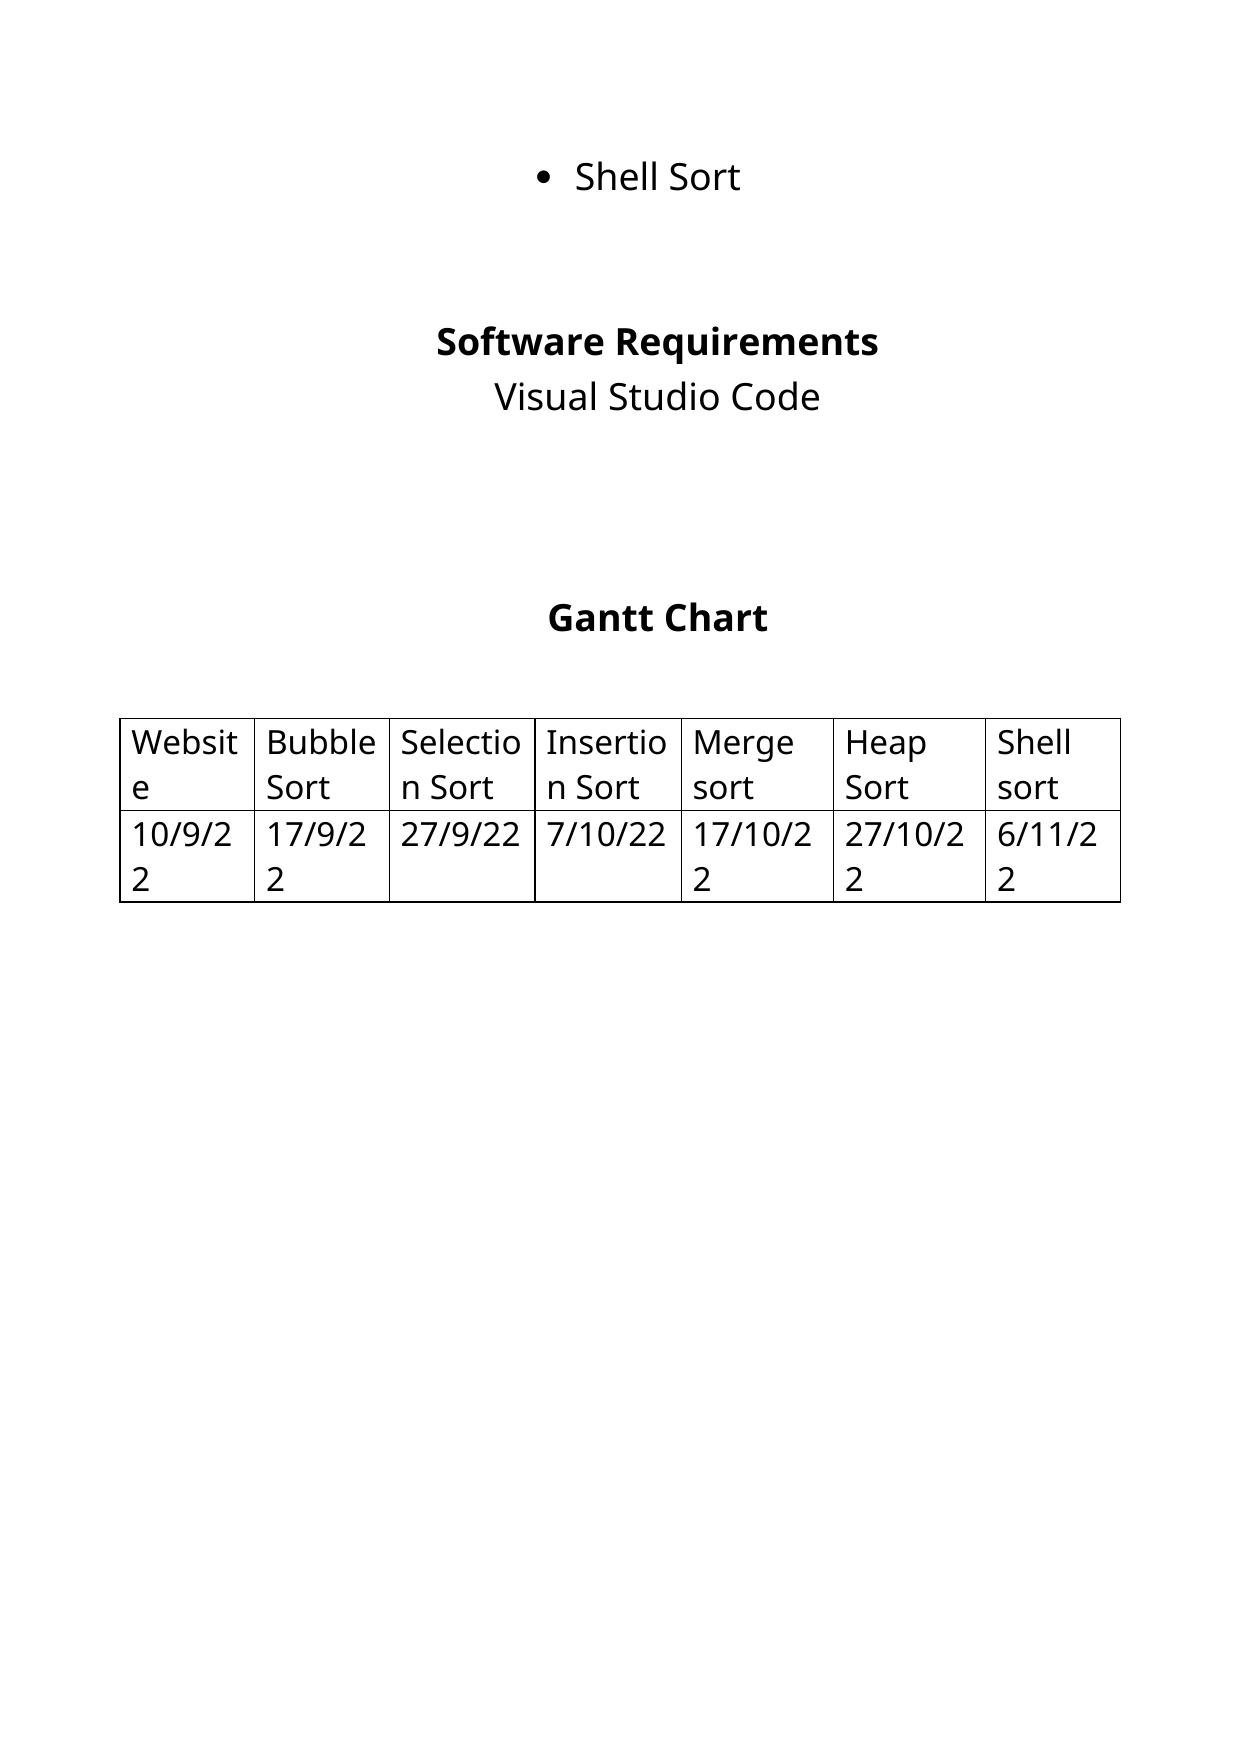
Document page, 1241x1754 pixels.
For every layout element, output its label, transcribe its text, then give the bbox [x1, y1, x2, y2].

table_cell 7/10/22 [536, 811, 681, 901]
table_header Selection Sort [390, 719, 534, 809]
table_cell 27/10/22 [834, 811, 985, 901]
list Visual Studio Code [225, 370, 1090, 421]
table_cell 17/9/22 [255, 811, 389, 901]
table_header Website [121, 719, 254, 809]
table_cell 27/9/22 [390, 811, 534, 901]
table_header Merge sort [682, 719, 833, 809]
table_header Heap Sort [834, 719, 985, 809]
table_cell 17/10/22 [682, 811, 833, 901]
list Software Requirements [225, 315, 1090, 366]
table_cell 6/11/22 [986, 811, 1120, 901]
table_cell 10/9/22 [121, 811, 254, 901]
list Shell Sort [187, 150, 1090, 201]
table_header Insertion Sort [536, 719, 681, 809]
table_header Shell sort [986, 719, 1120, 809]
list Gantt Chart [225, 591, 1090, 642]
table_header Bubble Sort [255, 719, 389, 809]
